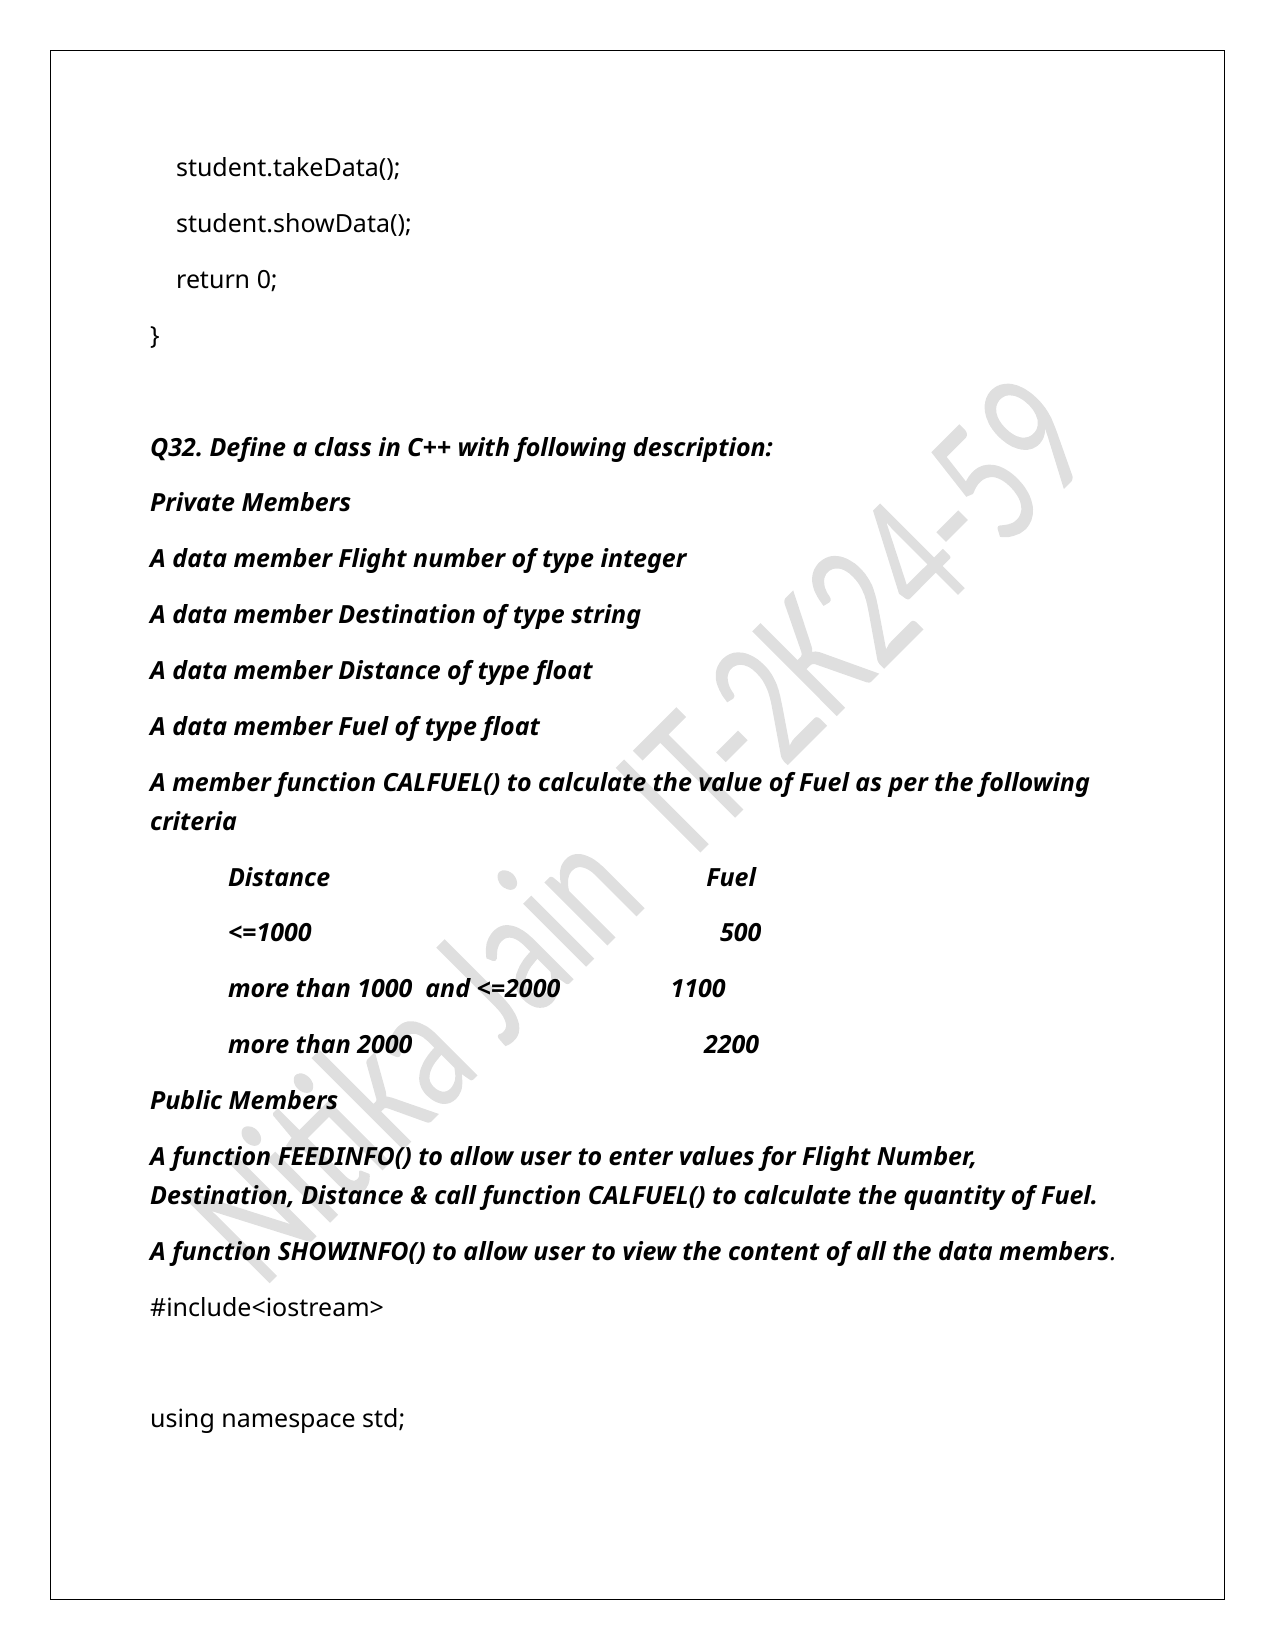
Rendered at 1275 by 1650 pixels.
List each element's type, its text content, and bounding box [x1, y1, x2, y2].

text A data member Destination of type string [150, 597, 1125, 631]
text using namespace std; [150, 1401, 1125, 1435]
text student.takeData(); [150, 150, 1125, 184]
text A data member Fuel of type float [150, 708, 1125, 742]
text Private Members [150, 485, 1125, 519]
text } [150, 317, 1125, 352]
text more than 1000 and <=2000 1100 [150, 971, 1125, 1005]
text A function SHOWINFO() to allow user to view the content of all the data members. [150, 1233, 1125, 1267]
text Public Members [150, 1082, 1125, 1117]
text student.showData(); [150, 206, 1125, 240]
text Distance Fuel [150, 859, 1125, 893]
text more than 2000 2200 [150, 1027, 1125, 1061]
text <=1000 500 [150, 915, 1125, 949]
text Q32. Define a class in C++ with following description: [150, 429, 1125, 463]
text A member function CALFUEL() to calculate the value of Fuel as per the following criteria [150, 764, 1125, 837]
text return 0; [150, 262, 1125, 296]
text #include<iostream> [150, 1289, 1125, 1323]
text A data member Distance of type float [150, 652, 1125, 687]
text A data member Flight number of type integer [150, 541, 1125, 575]
text A function FEEDINFO() to allow user to enter values for Flight Number, Destination, Distance & call function CALFUEL() to calculate the quantity of Fuel. [150, 1138, 1125, 1212]
